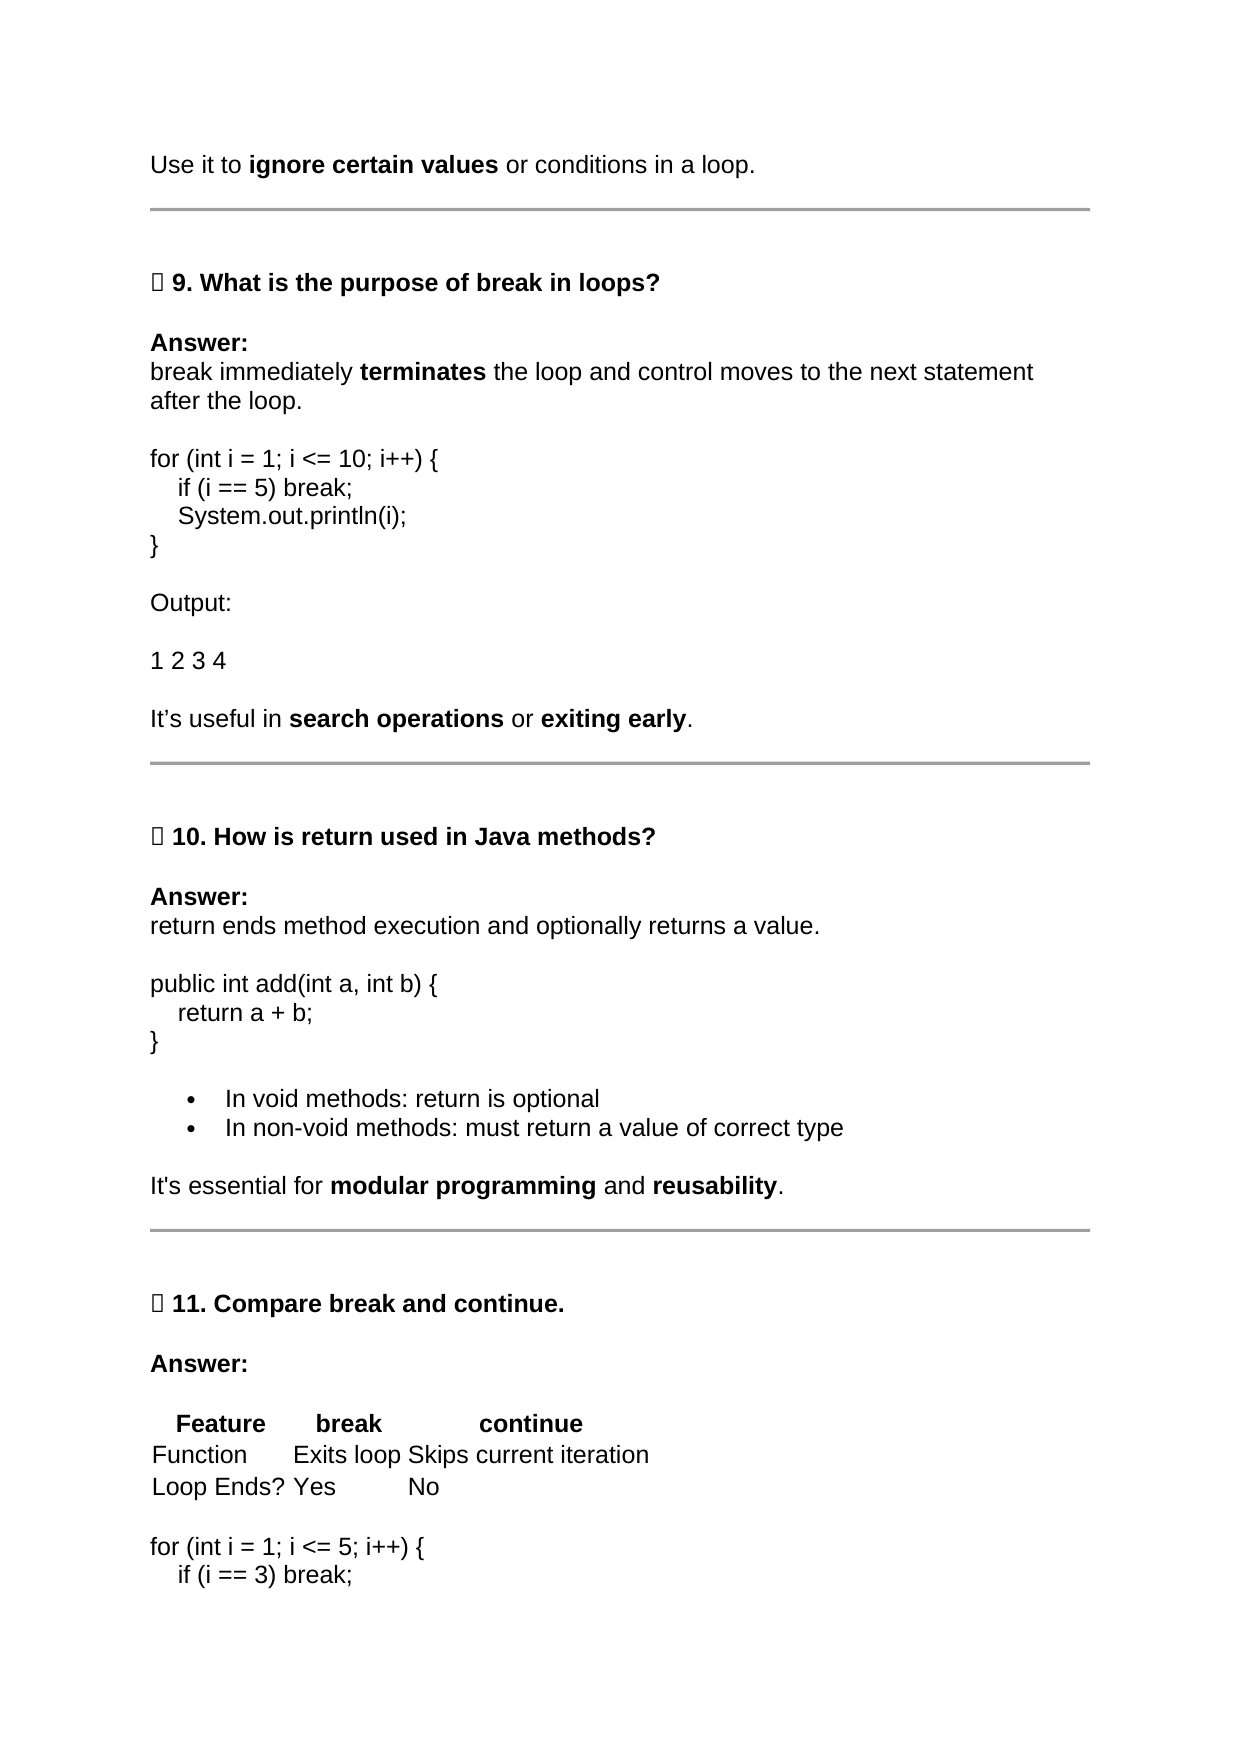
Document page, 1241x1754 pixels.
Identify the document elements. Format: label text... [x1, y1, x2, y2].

text Answer: return ends method execution and optionally returns a value. [150, 882, 1090, 939]
text for (int i = 1; i <= 5; i++) { [150, 1531, 1090, 1560]
text Answer: [150, 1349, 1090, 1378]
text It’s useful in search operations or exiting early. [150, 704, 1090, 732]
text It's essential for modular programming and reusability. [150, 1171, 1090, 1199]
text if (i == 3) break; [150, 1560, 1090, 1589]
text ✅ 11. Compare break and continue. [150, 1286, 1090, 1320]
table_header break [291, 1407, 406, 1439]
table_cell Exits loop [291, 1439, 406, 1471]
text Output: [150, 588, 1090, 617]
text ✅ 9. What is the purpose of break in loops? [150, 265, 1090, 299]
text if (i == 5) break; [150, 472, 1090, 501]
text Use it to ignore certain values or conditions in a loop. [150, 150, 1090, 179]
list In non-void methods: must return a value of correct type [187, 1113, 1090, 1142]
table_cell Loop Ends? [150, 1471, 291, 1503]
table_cell Function [150, 1439, 291, 1471]
text Answer: break immediately terminates the loop and control moves to the next statement after the loop. [150, 328, 1090, 414]
text ✅ 10. How is return used in Java methods? [150, 819, 1090, 853]
text System.out.println(i); [150, 501, 1090, 530]
text } [150, 530, 1090, 559]
text return a + b; [150, 997, 1090, 1026]
list In void methods: return is optional [187, 1084, 1090, 1113]
text public int add(int a, int b) { [150, 969, 1090, 997]
text for (int i = 1; i <= 10; i++) { [150, 444, 1090, 472]
table_header Feature [150, 1407, 291, 1439]
table_cell Skips current iteration [406, 1439, 656, 1471]
text } [150, 1026, 1090, 1055]
text 1 2 3 4 [150, 646, 1090, 674]
table_cell Yes [291, 1471, 406, 1503]
table_header continue [406, 1407, 656, 1439]
table_cell No [406, 1471, 656, 1503]
